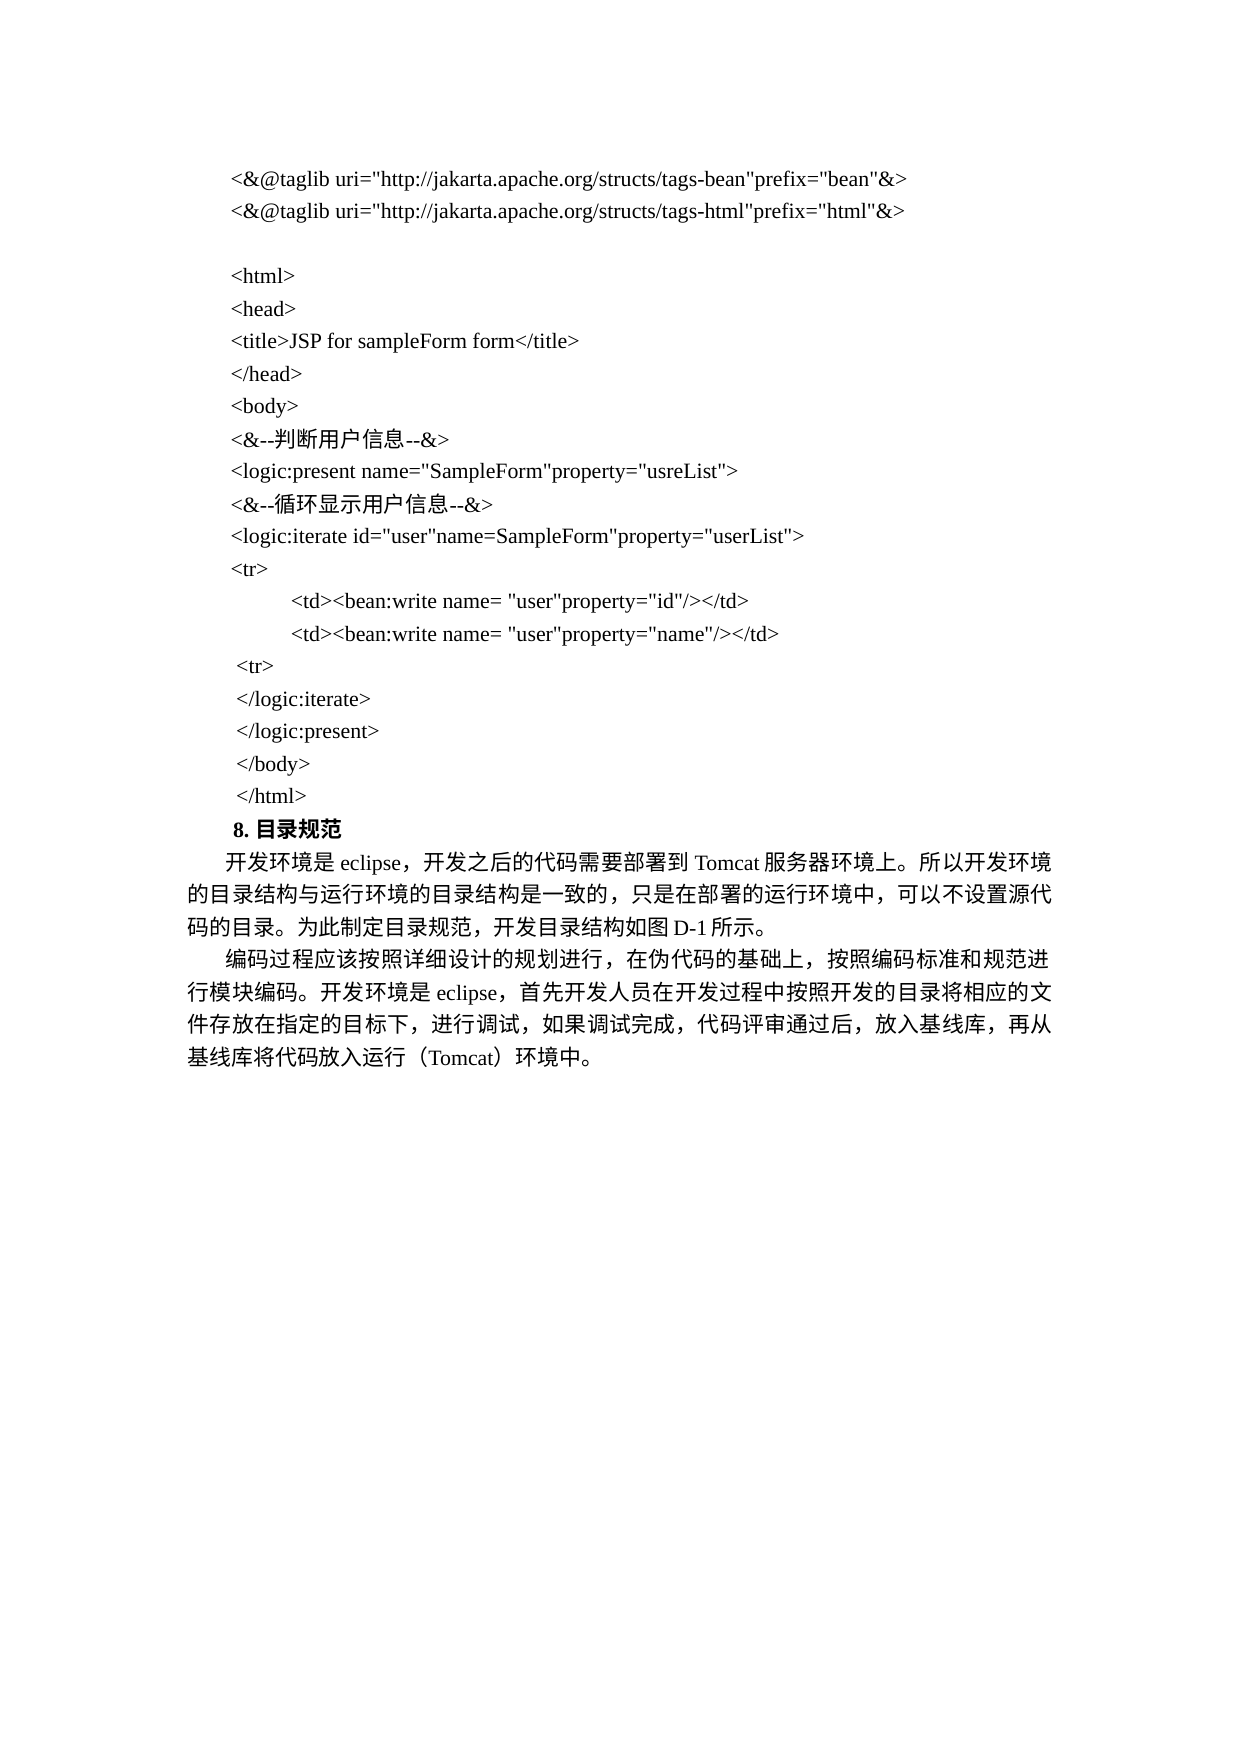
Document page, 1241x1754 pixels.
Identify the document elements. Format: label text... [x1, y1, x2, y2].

text <title>JSP for sampleForm form</title> [187, 324, 1053, 357]
text <&--循环显示用户信息--&> [187, 487, 1053, 519]
text </body> [187, 747, 1053, 779]
text <html> [187, 259, 1053, 292]
text <logic:present name="SampleForm"property="usreList"> [187, 454, 1053, 487]
text <&@taglib uri="http://jakarta.apache.org/structs/tags-html"prefix="html"&> [187, 194, 1053, 227]
text </logic:iterate> [187, 682, 1053, 714]
text <logic:iterate id="user"name=SampleForm"property="userList"> [187, 519, 1053, 552]
text <body> [187, 389, 1053, 422]
text 开发环境是eclipse，开发之后的代码需要部署到Tomcat服务器环境上。所以开发环境的目录结构与运行环境的目录结构是一致的，只是在部署的运行环境中，可以不设置源代码的目录。为此制定目录规范，开发目录结构如图D-1所示。 [187, 844, 1053, 942]
text </head> [187, 357, 1053, 389]
text <tr> [187, 649, 1053, 682]
text <&--判断用户信息--&> [187, 422, 1053, 454]
text <tr> [187, 552, 1053, 584]
text </html> [187, 779, 1053, 812]
text <&@taglib uri="http://jakarta.apache.org/structs/tags-bean"prefix="bean"&> [187, 162, 1053, 194]
text <td><bean:write name= "user"property="id"/></td> [187, 584, 1053, 617]
text 8. 目录规范 [187, 812, 1053, 844]
text <head> [187, 292, 1053, 324]
text 编码过程应该按照详细设计的规划进行，在伪代码的基础上，按照编码标准和规范进行模块编码。开发环境是eclipse，首先开发人员在开发过程中按照开发的目录将相应的文件存放在指定的目标下，进行调试，如果调试完成，代码评审通过后，放入基线库，再从基线库将代码放入运行（Tomcat）环境中。 [187, 942, 1053, 1072]
text </logic:present> [187, 714, 1053, 747]
text <td><bean:write name= "user"property="name"/></td> [187, 617, 1053, 649]
